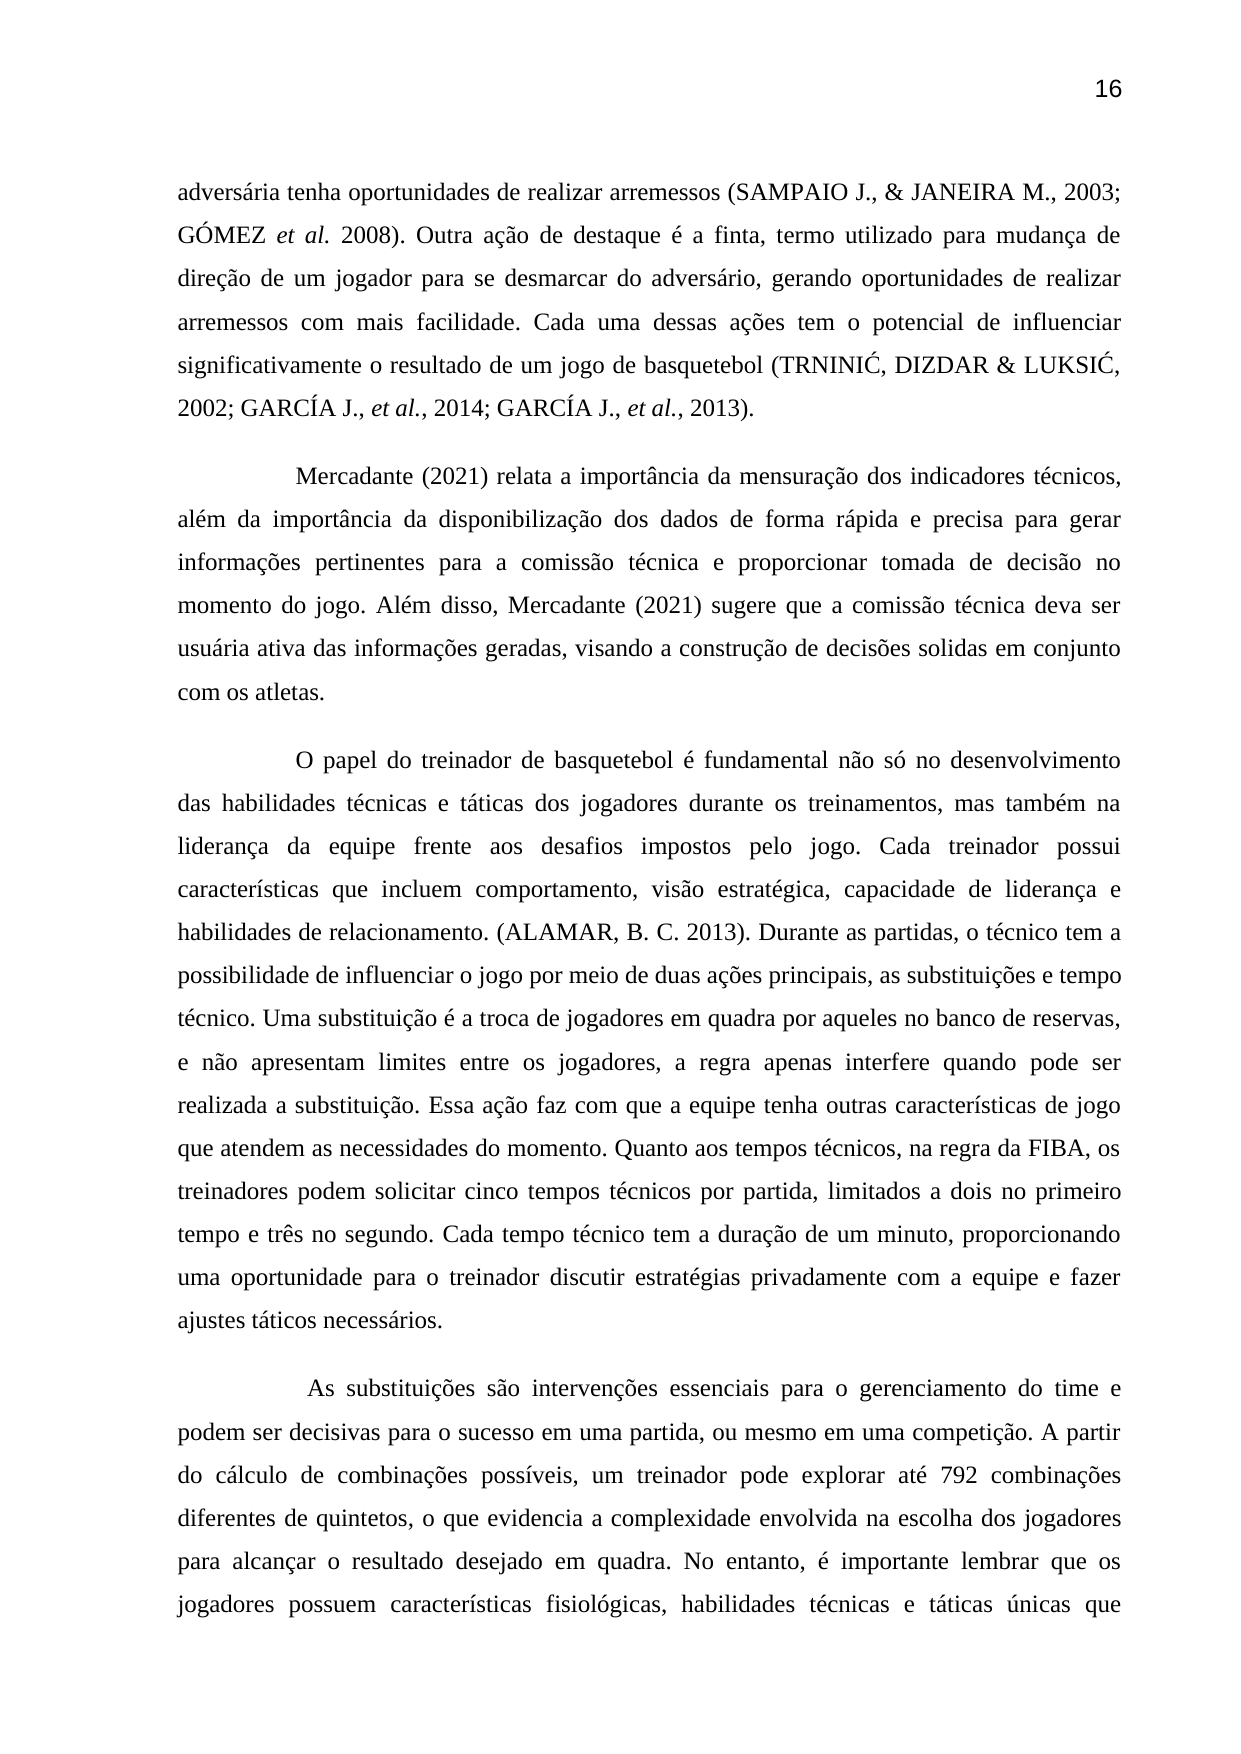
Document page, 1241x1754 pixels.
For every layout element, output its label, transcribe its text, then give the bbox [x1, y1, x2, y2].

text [177, 1373, 1122, 1618]
text Mercadante (2021) relata a importância da mensuração dos indicadores técnicos, além da importância da disponibilização dos dados de forma rápida e precisa para gerar informações pertinentes para a comissão técnica e proporcionar tomada de decisão no momento do jogo. Além disso, Mercadante (2021) sugere que a comissão técnica deva ser usuária ativa das informações geradas, visando a construção de decisões solidas em conjunto com os atletas. [177, 461, 1122, 705]
text O papel do treinador de basquetebol é fundamental não só no desenvolvimento das habilidades técnicas e táticas dos jogadores durante os treinamentos, mas também na liderança da equipe frente aos desafios impostos pelo jogo. Cada treinador possui características que incluem comportamento, visão estratégica, capacidade de liderança e habilidades de relacionamento. (ALAMAR, B. C. 2013). Durante as partidas, o técnico tem a possibilidade de influenciar o jogo por meio de duas ações principais, as substituições e tempo técnico. Uma substituição é a troca de jogadores em quadra por aqueles no banco de reservas, e não apresentam limites entre os jogadores, a regra apenas interfere quando pode ser realizada a substituição. Essa ação faz com que a equipe tenha outras características de jogo que atendem as necessidades do momento. Quanto aos tempos técnicos, na regra da FIBA, os treinadores podem solicitar cinco tempos técnicos por partida, limitados a dois no primeiro tempo e três no segundo. Cada tempo técnico tem a duração de um minuto, proporcionando uma oportunidade para o treinador discutir estratégias privadamente com a equipe e fazer ajustes táticos necessários. [177, 745, 1122, 1334]
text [177, 177, 1122, 422]
